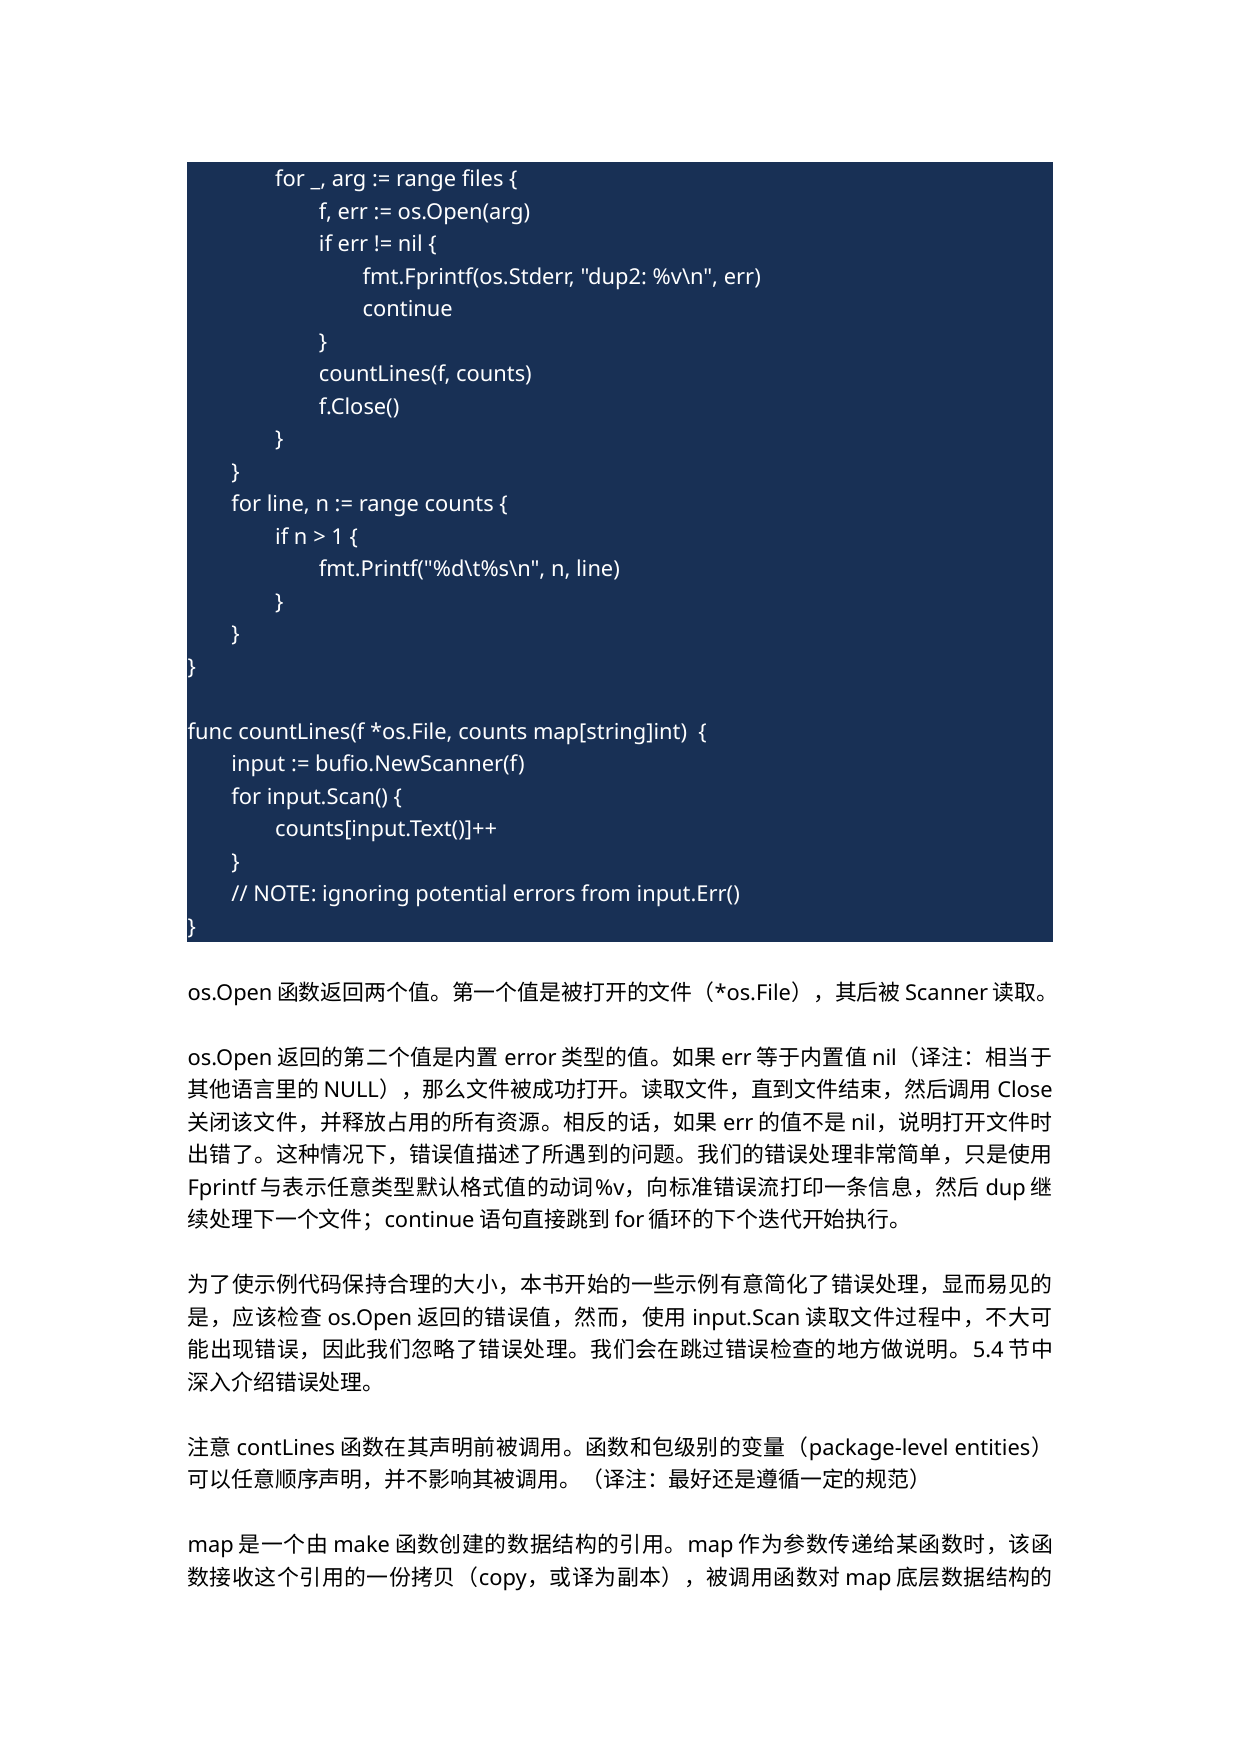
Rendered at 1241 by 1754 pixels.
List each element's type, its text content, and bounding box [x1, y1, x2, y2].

text 注意contLines函数在其声明前被调用。函数和包级别的变量（package-level entities）可以任意顺序声明，并不影响其被调用。（译注：最好还是遵循一定的规范） [187, 1429, 1053, 1494]
text for input.Scan() { [187, 779, 1053, 812]
text 为了使示例代码保持合理的大小，本书开始的一些示例有意简化了错误处理，显而易见的是，应该检查os.Open返回的错误值，然而，使用input.Scan读取文件过程中，不大可能出现错误，因此我们忽略了错误处理。我们会在跳过错误检查的地方做说明。5.4节中深入介绍错误处理。 [187, 1267, 1053, 1397]
text os.Open返回的第二个值是内置error类型的值。如果err等于内置值nil（译注：相当于其他语言里的NULL），那么文件被成功打开。读取文件，直到文件结束，然后调用Close关闭该文件，并释放占用的所有资源。相反的话，如果err的值不是nil，说明打开文件时出错了。这种情况下，错误值描述了所遇到的问题。我们的错误处理非常简单，只是使用Fprintf与表示任意类型默认格式值的动词%v，向标准错误流打印一条信息，然后dup继续处理下一个文件；continue语句直接跳到for循环的下个迭代开始执行。 [187, 1039, 1053, 1234]
text } [187, 617, 1053, 649]
text func countLines(f *os.File, counts map[string]int) { [187, 714, 1053, 747]
text } [187, 844, 1053, 877]
text counts[input.Text()]++ [187, 812, 1053, 844]
text continue [187, 292, 1053, 324]
text f, err := os.Open(arg) [187, 194, 1053, 227]
text } [187, 584, 1053, 617]
text fmt.Printf("%d\t%s\n", n, line) [187, 552, 1053, 584]
text if n > 1 { [187, 519, 1053, 552]
text input := bufio.NewScanner(f) [187, 747, 1053, 779]
text for _, arg := range files { [187, 162, 1053, 194]
text os.Open函数返回两个值。第一个值是被打开的文件（*os.File），其后被Scanner读取。 [187, 974, 1053, 1007]
text // NOTE: ignoring potential errors from input.Err() [187, 877, 1053, 909]
text if err != nil { [187, 227, 1053, 259]
text for line, n := range counts { [187, 487, 1053, 519]
text } [187, 454, 1053, 487]
text } [187, 649, 1053, 682]
text } [187, 909, 1053, 942]
text fmt.Fprintf(os.Stderr, "dup2: %v\n", err) [187, 259, 1053, 292]
text } [187, 324, 1053, 357]
text } [187, 422, 1053, 454]
text f.Close() [187, 389, 1053, 422]
text countLines(f, counts) [187, 357, 1053, 389]
